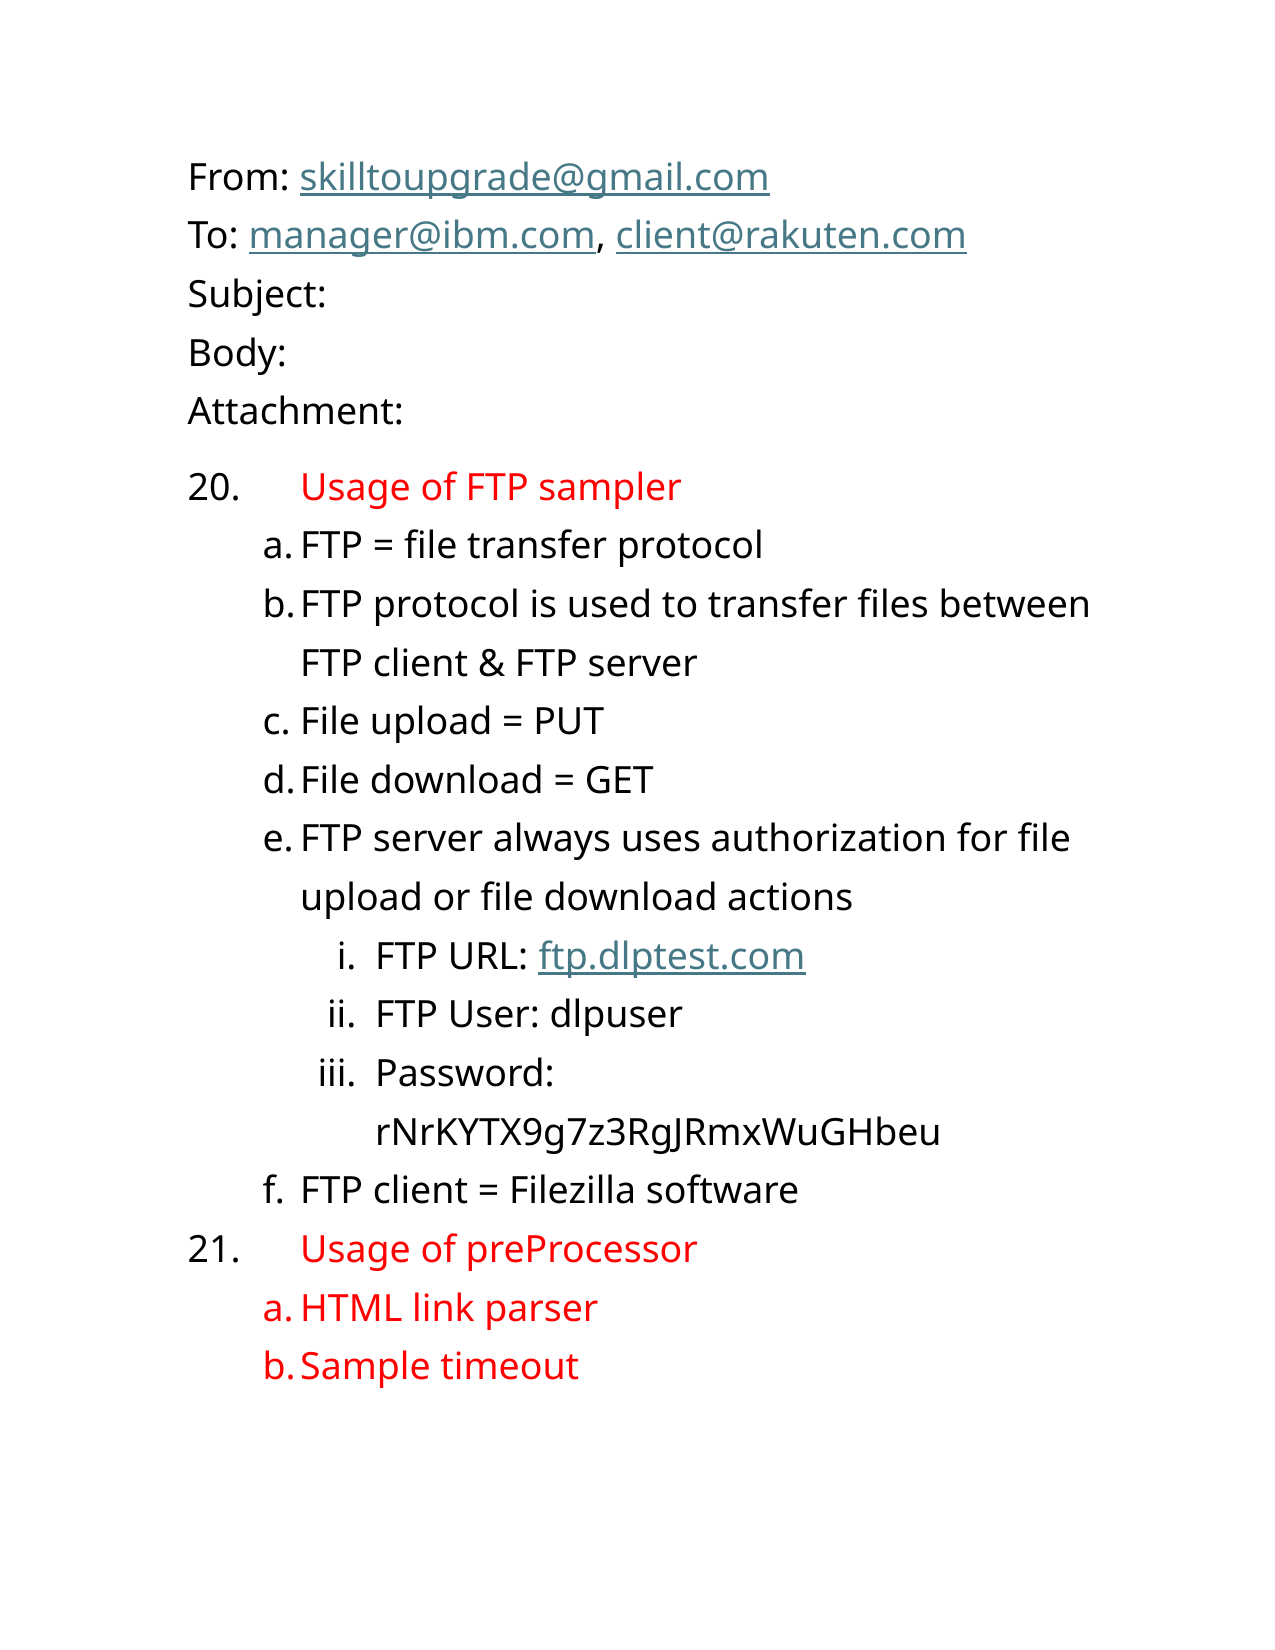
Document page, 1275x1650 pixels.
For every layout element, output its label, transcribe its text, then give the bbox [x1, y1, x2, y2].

list File upload = PUT [262, 694, 1125, 746]
list FTP protocol is used to transfer files between FTP client & FTP server [262, 577, 1125, 687]
list HTML link parser [262, 1281, 1125, 1332]
list Sample timeout [262, 1339, 1125, 1391]
list FTP client = Filezilla software [262, 1164, 1125, 1215]
list Usage of FTP sampler [187, 460, 1125, 511]
text From: skilltoupgrade@gmail.com To: manager@ibm.com, client@rakuten.com Subject: Body: Attachment: [187, 150, 1125, 436]
list FTP = file transfer protocol [262, 518, 1125, 569]
list File download = GET [262, 753, 1125, 804]
list FTP server always uses authorization for file upload or file download actions [262, 812, 1125, 921]
list FTP URL: ftp.dlptest.com [356, 929, 1125, 980]
list Password: rNrKYTX9g7z3RgJRmxWuGHbeu [356, 1046, 1125, 1156]
list Usage of preProcessor [187, 1222, 1125, 1273]
list FTP User: dlpuser [356, 988, 1125, 1039]
